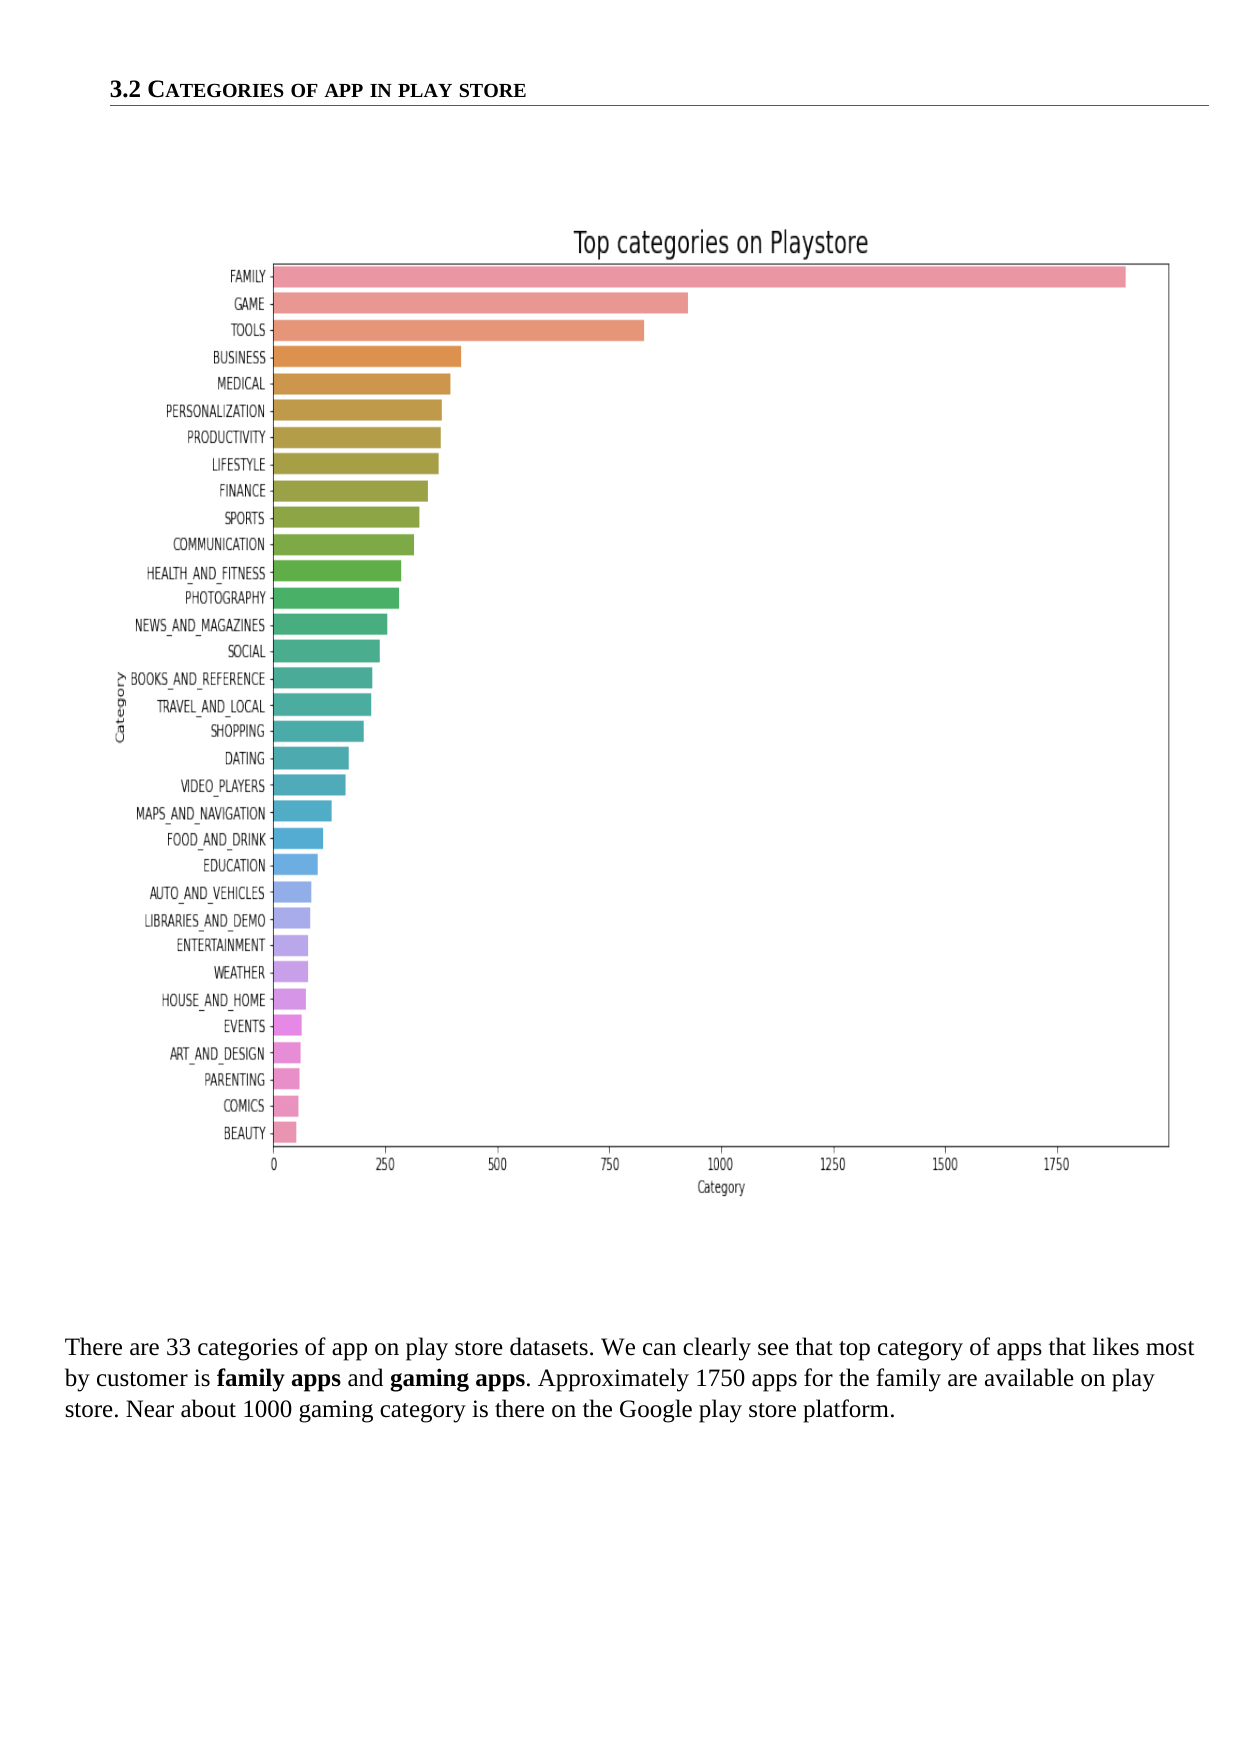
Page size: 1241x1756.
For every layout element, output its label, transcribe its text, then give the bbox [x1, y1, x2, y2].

subtitle 3.2 Categories of app in play store [109, 74, 1209, 106]
text There are 33 categories of app on play store datasets. We can clearly see that top category of apps that likes most by customer is family apps and gaming apps. Approximately 1750 apps for the family are available on play store. Near about 1000 gaming category is there on the Google play store platform. [64, 1332, 1209, 1423]
picture [108, 218, 1176, 1208]
